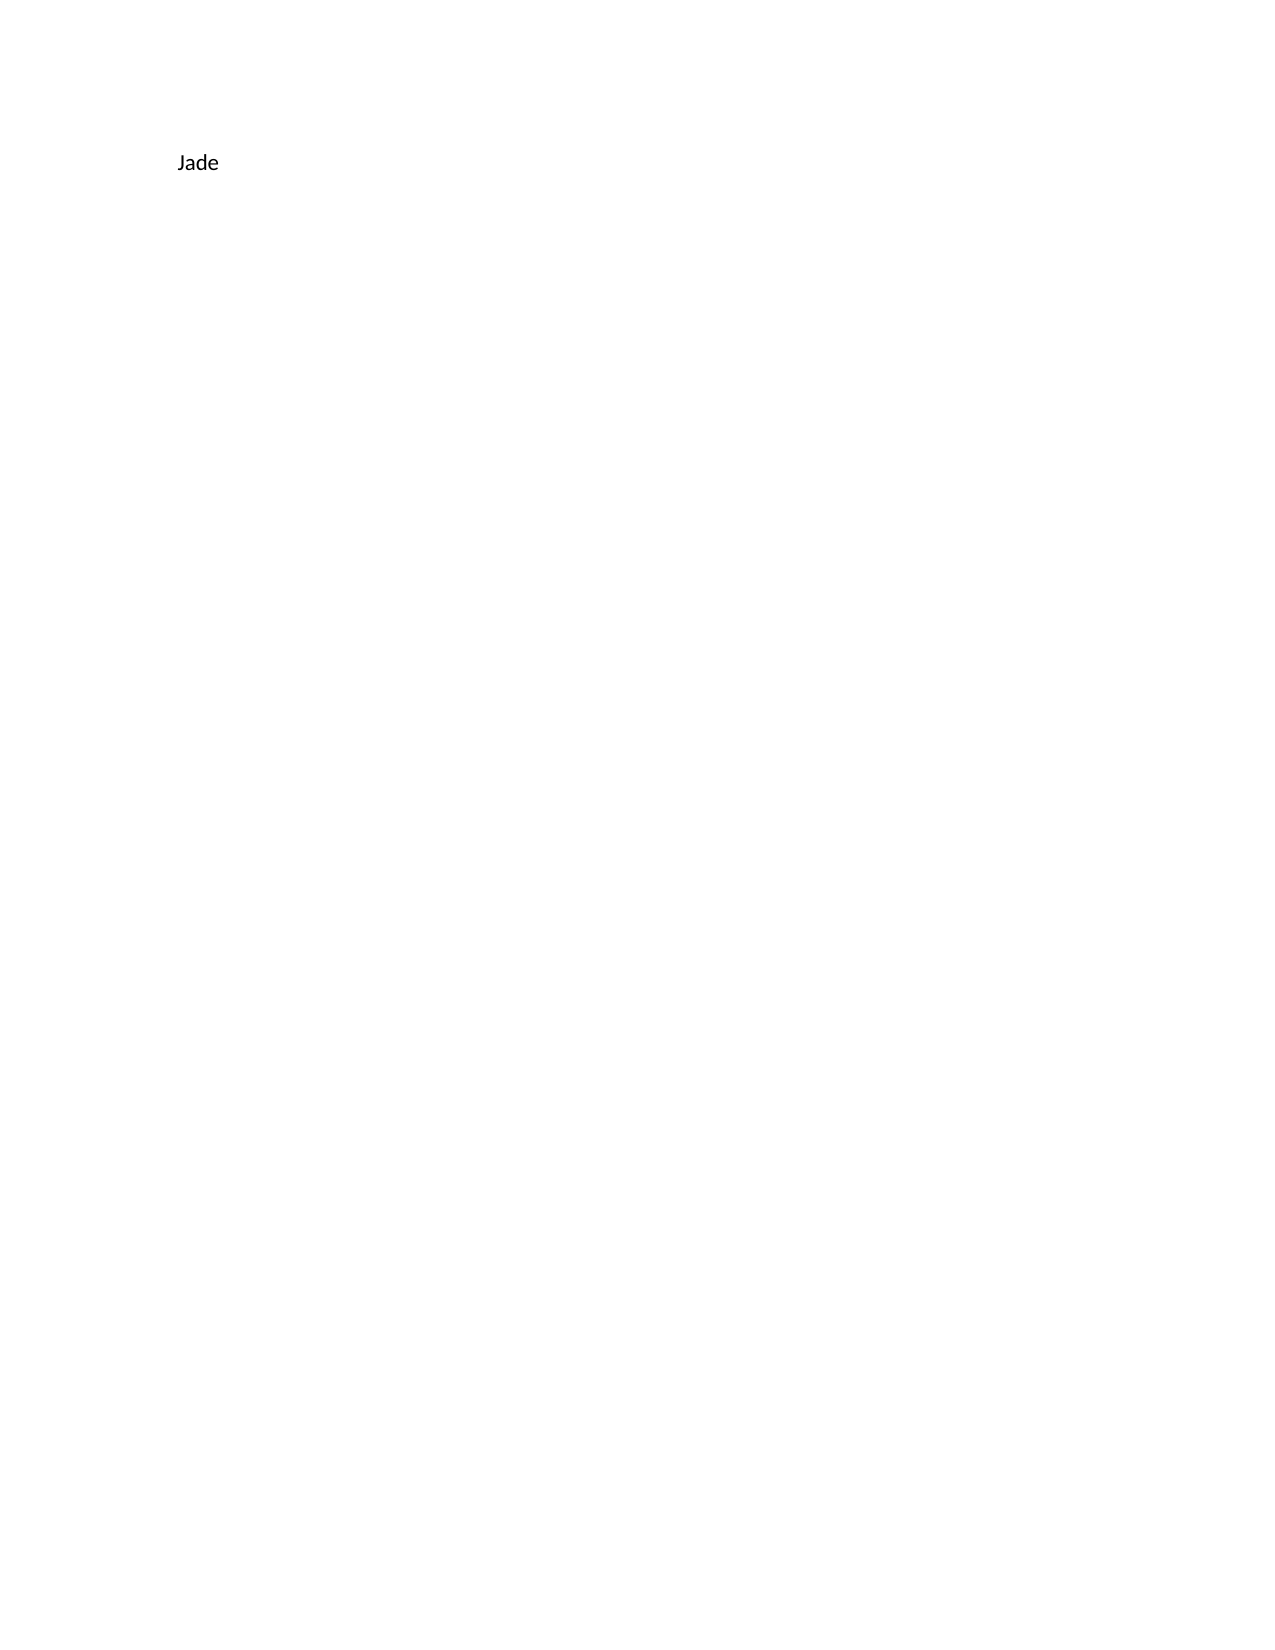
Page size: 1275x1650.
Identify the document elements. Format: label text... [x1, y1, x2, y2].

text Jade [177, 148, 1098, 176]
